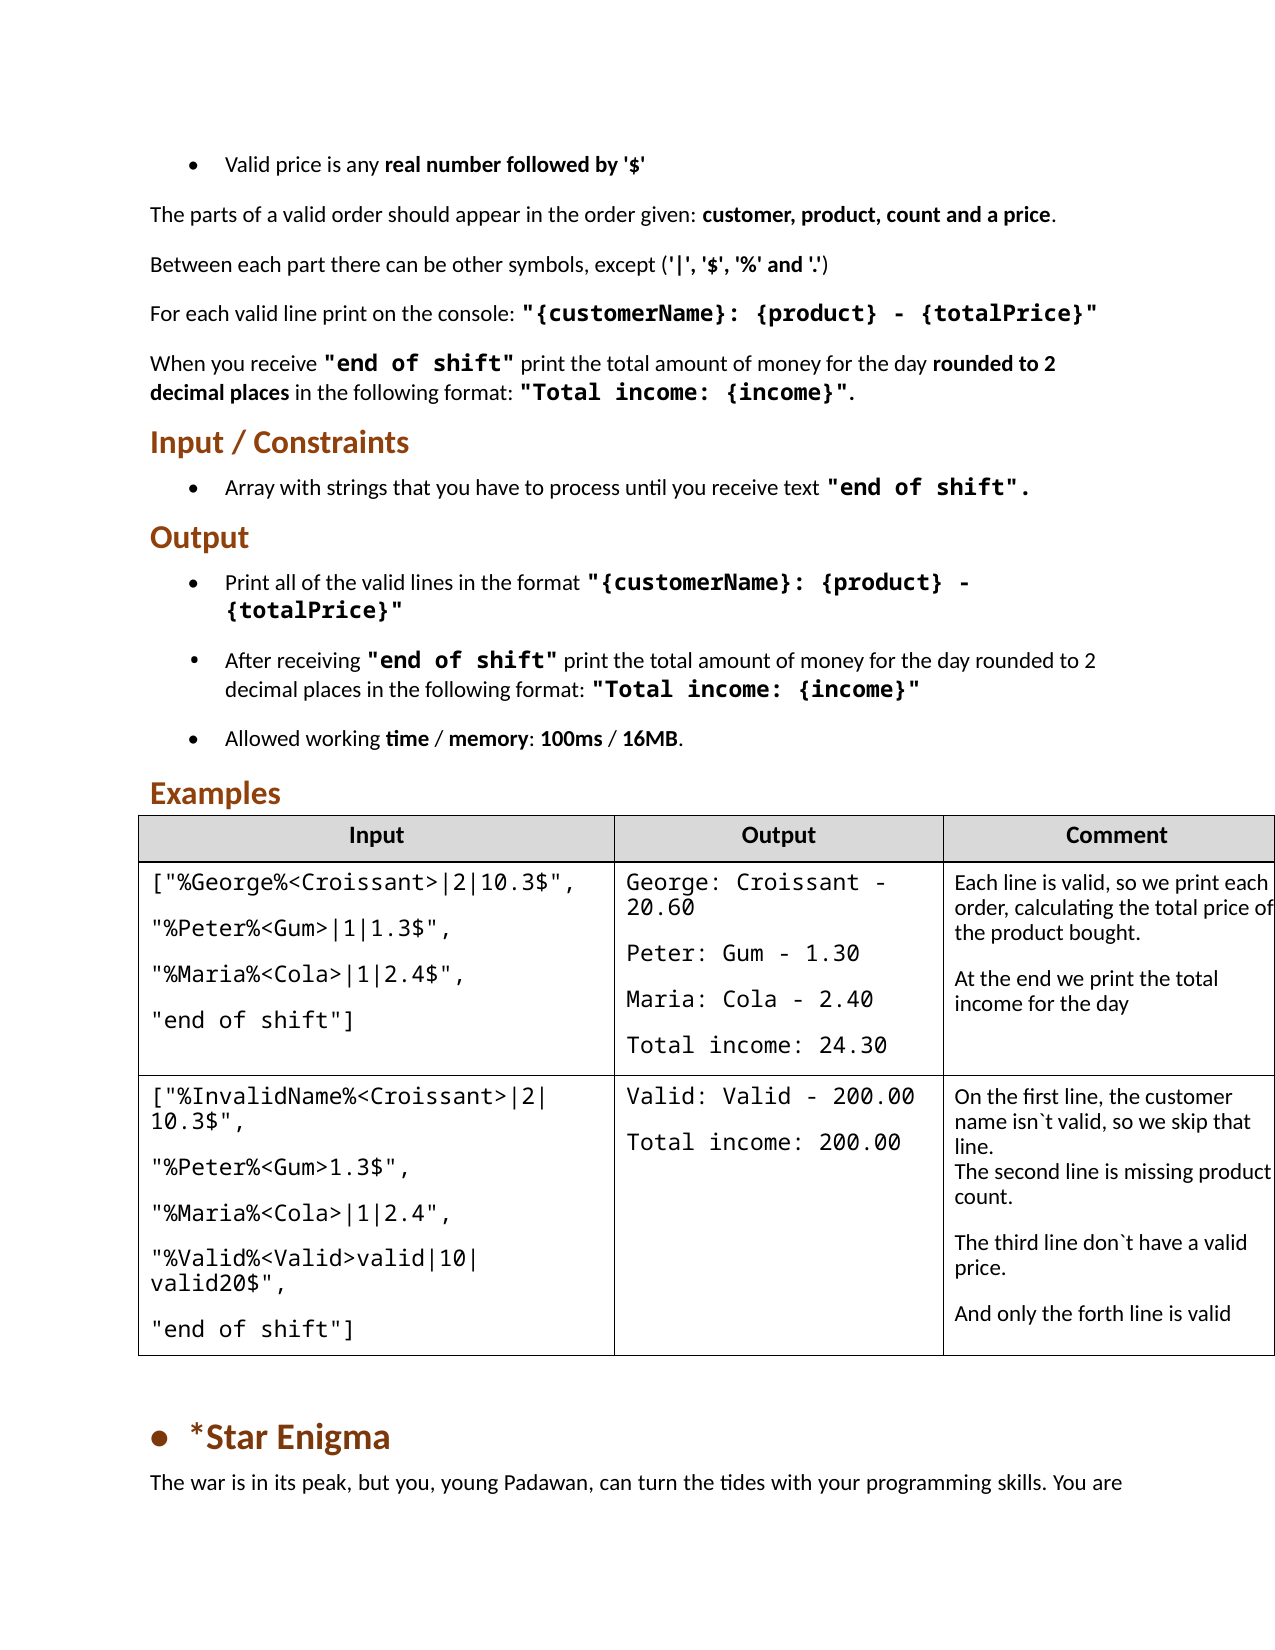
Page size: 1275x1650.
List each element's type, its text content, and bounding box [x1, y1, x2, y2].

list After receiving "end of shift" print the total amount of money for the day rounded to 2 decimal places in the following format: "Total income: {income}" [187, 645, 1125, 703]
list Print all of the valid lines in the format "{customerName}: {product} - {totalPrice}" [187, 567, 1125, 624]
list Valid price is any real number followed by '$' [187, 150, 1125, 179]
table_cell ["%George%<Croissant>|2|10.3$", "%Peter%<Gum>|1|1.3$", "%Maria%<Cola>|1|2.4$", "end of shift"] [139, 863, 614, 1075]
text Output [150, 526, 1125, 554]
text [150, 1468, 1125, 1497]
text Between each part there can be other symbols, except ('|', '$', '%' and '.') [150, 249, 1125, 278]
text When you receive "end of shift" print the total amount of money for the day rounded to 2 decimal places in the following format: "Total income: {income}". [150, 348, 1125, 406]
table_cell On the first line, the customer name isn`t valid, so we skip that line. The second line is missing product count. The third line don`t have a valid price. And only the forth line is valid [944, 1076, 1274, 1355]
list *Star Enigma [150, 1427, 1125, 1455]
table_cell ["%InvalidName%<Croissant>|2|10.3$", "%Peter%<Gum>1.3$", "%Maria%<Cola>|1|2.4", "%Valid%<Valid>valid|10|valid20$", "end of shift"] [139, 1076, 614, 1355]
text For each valid line print on the console: "{customerName}: {product} - {totalPrice}" [150, 299, 1125, 327]
table_header Output [615, 816, 943, 861]
text Examples [150, 782, 1125, 810]
list Array with strings that you have to process until you receive text "end of shift". [187, 472, 1125, 501]
table_header Comment [944, 816, 1274, 861]
table_header Input [139, 816, 614, 861]
table_cell Valid: Valid - 200.00 Total income: 200.00 [615, 1076, 943, 1355]
text The parts of a valid order should appear in the order given: customer, product, count and a price. [150, 199, 1125, 228]
list Allowed working time / memory: 100ms / 16MB. [187, 724, 1125, 752]
table_cell Each line is valid, so we print each order, calculating the total price of the product bought. At the end we print the total income for the day [944, 863, 1274, 1075]
text Input / Constraints [150, 431, 1125, 459]
table_cell George: Croissant - 20.60 Peter: Gum - 1.30 Maria: Cola - 2.40 Total income: 24.30 [615, 863, 943, 1075]
